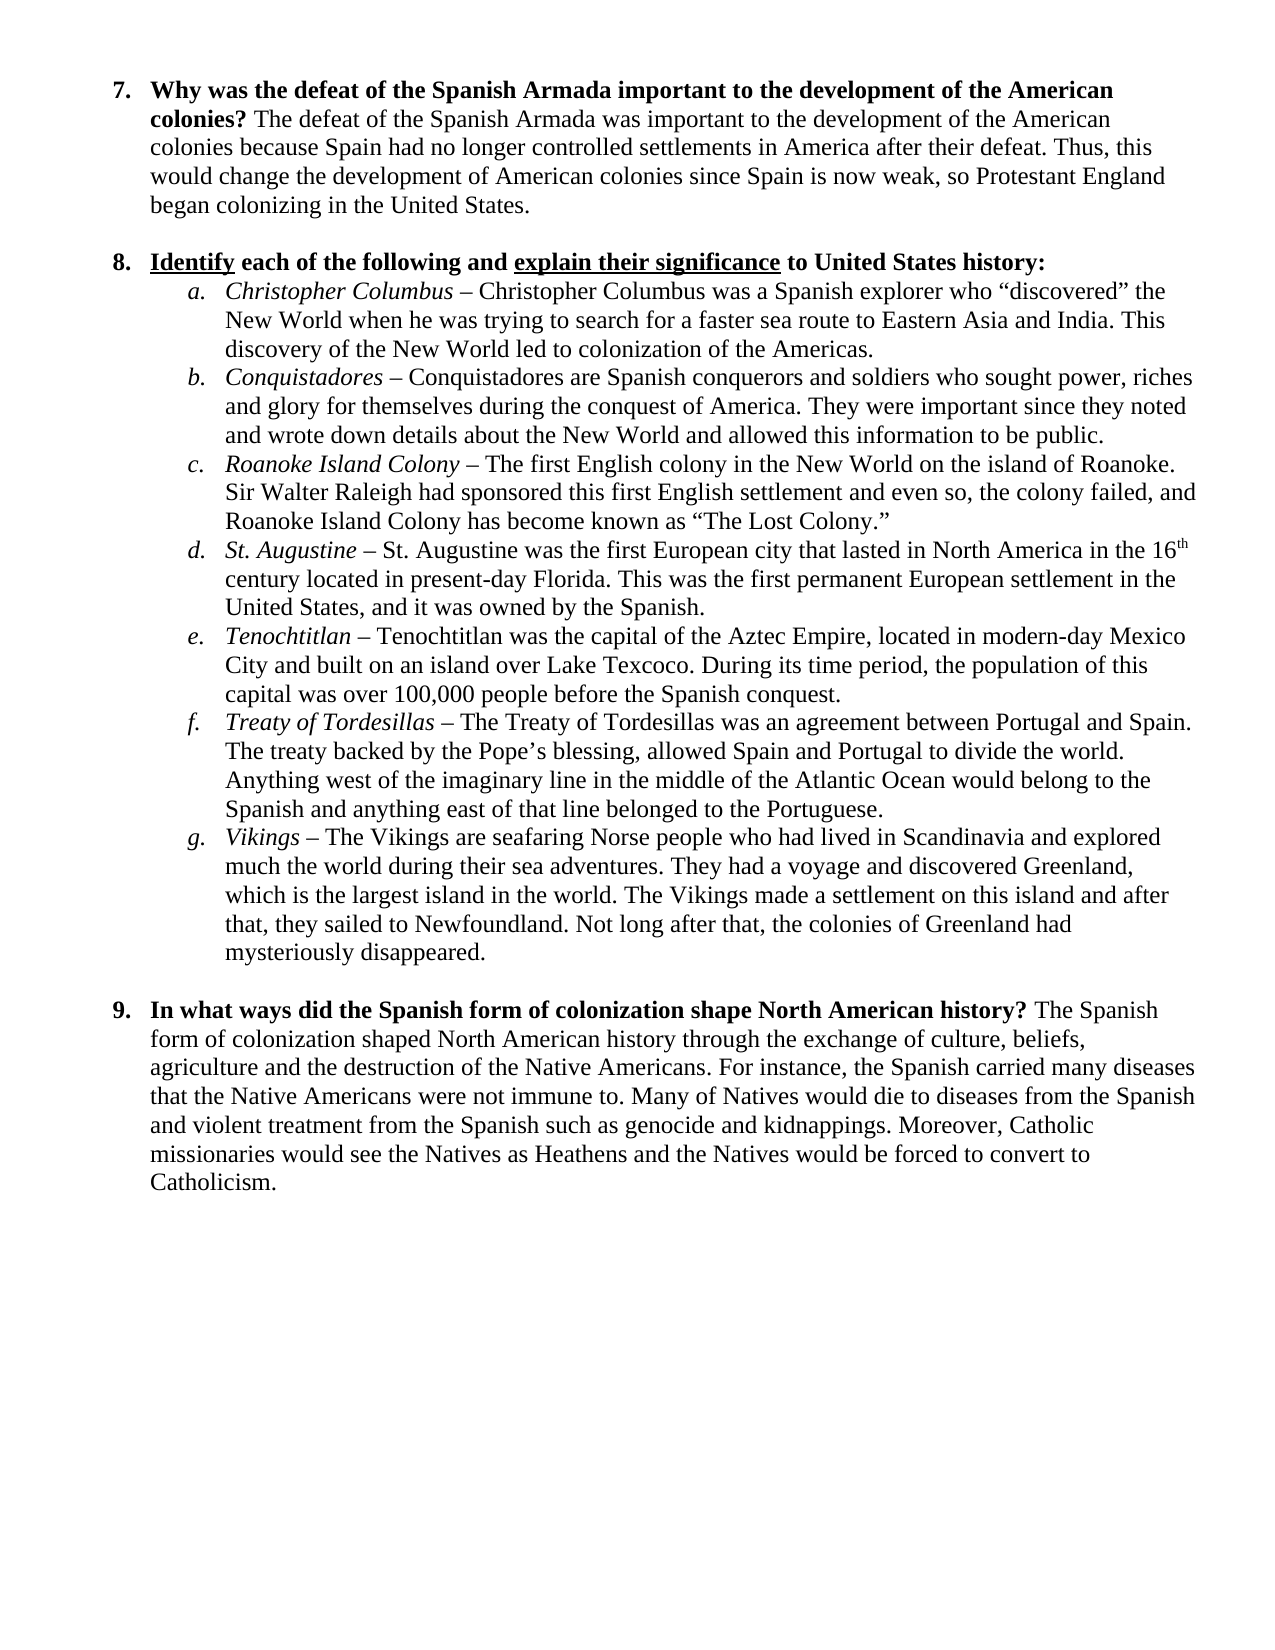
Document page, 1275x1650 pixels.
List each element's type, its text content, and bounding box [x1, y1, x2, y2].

list Treaty of Tordesillas – The Treaty of Tordesillas was an agreement between Portugal and Spain. The treaty backed by the Pope’s blessing, allowed Spain and Portugal to divide the world. Anything west of the imaginary line in the middle of the Atlantic Ocean would belong to the Spanish and anything east of that line belonged to the Portuguese. [187, 707, 1200, 822]
list Tenochtitlan – Tenochtitlan was the capital of the Aztec Empire, located in modern-day Mexico City and built on an island over Lake Texcoco. During its time period, the population of this capital was over 100,000 people before the Spanish conquest. [187, 621, 1200, 707]
list Christopher Columbus – Christopher Columbus was a Spanish explorer who “discovered” the New World when he was trying to search for a faster sea route to Eastern Asia and India. This discovery of the New World led to colonization of the Americas. [187, 276, 1200, 362]
list Identify each of the following and explain their significance to United States history: [112, 247, 1200, 276]
list Roanoke Island Colony – The first English colony in the New World on the island of Roanoke. Sir Walter Raleigh had sponsored this first English settlement and even so, the colony failed, and Roanoke Island Colony has become known as “The Lost Colony.” [187, 449, 1200, 535]
list Vikings – The Vikings are seafaring Norse people who had lived in Scandinavia and explored much the world during their sea adventures. They had a voyage and discovered Greenland, which is the largest island in the world. The Vikings made a settlement on this island and after that, they sailed to Newfoundland. Not long after that, the colonies of Greenland had mysteriously disappeared. [187, 822, 1200, 966]
list In what ways did the Spanish form of colonization shape North American history? The Spanish form of colonization shaped North American history through the exchange of culture, beliefs, agriculture and the destruction of the Native Americans. For instance, the Spanish carried many diseases that the Native Americans were not immune to. Many of Natives would die to diseases from the Spanish and violent treatment from the Spanish such as genocide and kidnappings. Moreover, Catholic missionaries would see the Natives as Heathens and the Natives would be forced to convert to Catholicism. [112, 995, 1200, 1196]
list Why was the defeat of the Spanish Armada important to the development of the American colonies? The defeat of the Spanish Armada was important to the development of the American colonies because Spain had no longer controlled settlements in America after their defeat. Thus, this would change the development of American colonies since Spain is now weak, so Protestant England began colonizing in the United States. [112, 75, 1200, 219]
list Conquistadores – Conquistadores are Spanish conquerors and soldiers who sought power, riches and glory for themselves during the conquest of America. They were important since they noted and wrote down details about the New World and allowed this information to be public. [187, 362, 1200, 449]
list St. Augustine – St. Augustine was the first European city that lasted in North America in the 16th century located in present-day Florida. This was the first permanent European settlement in the United States, and it was owned by the Spanish. [187, 535, 1200, 621]
